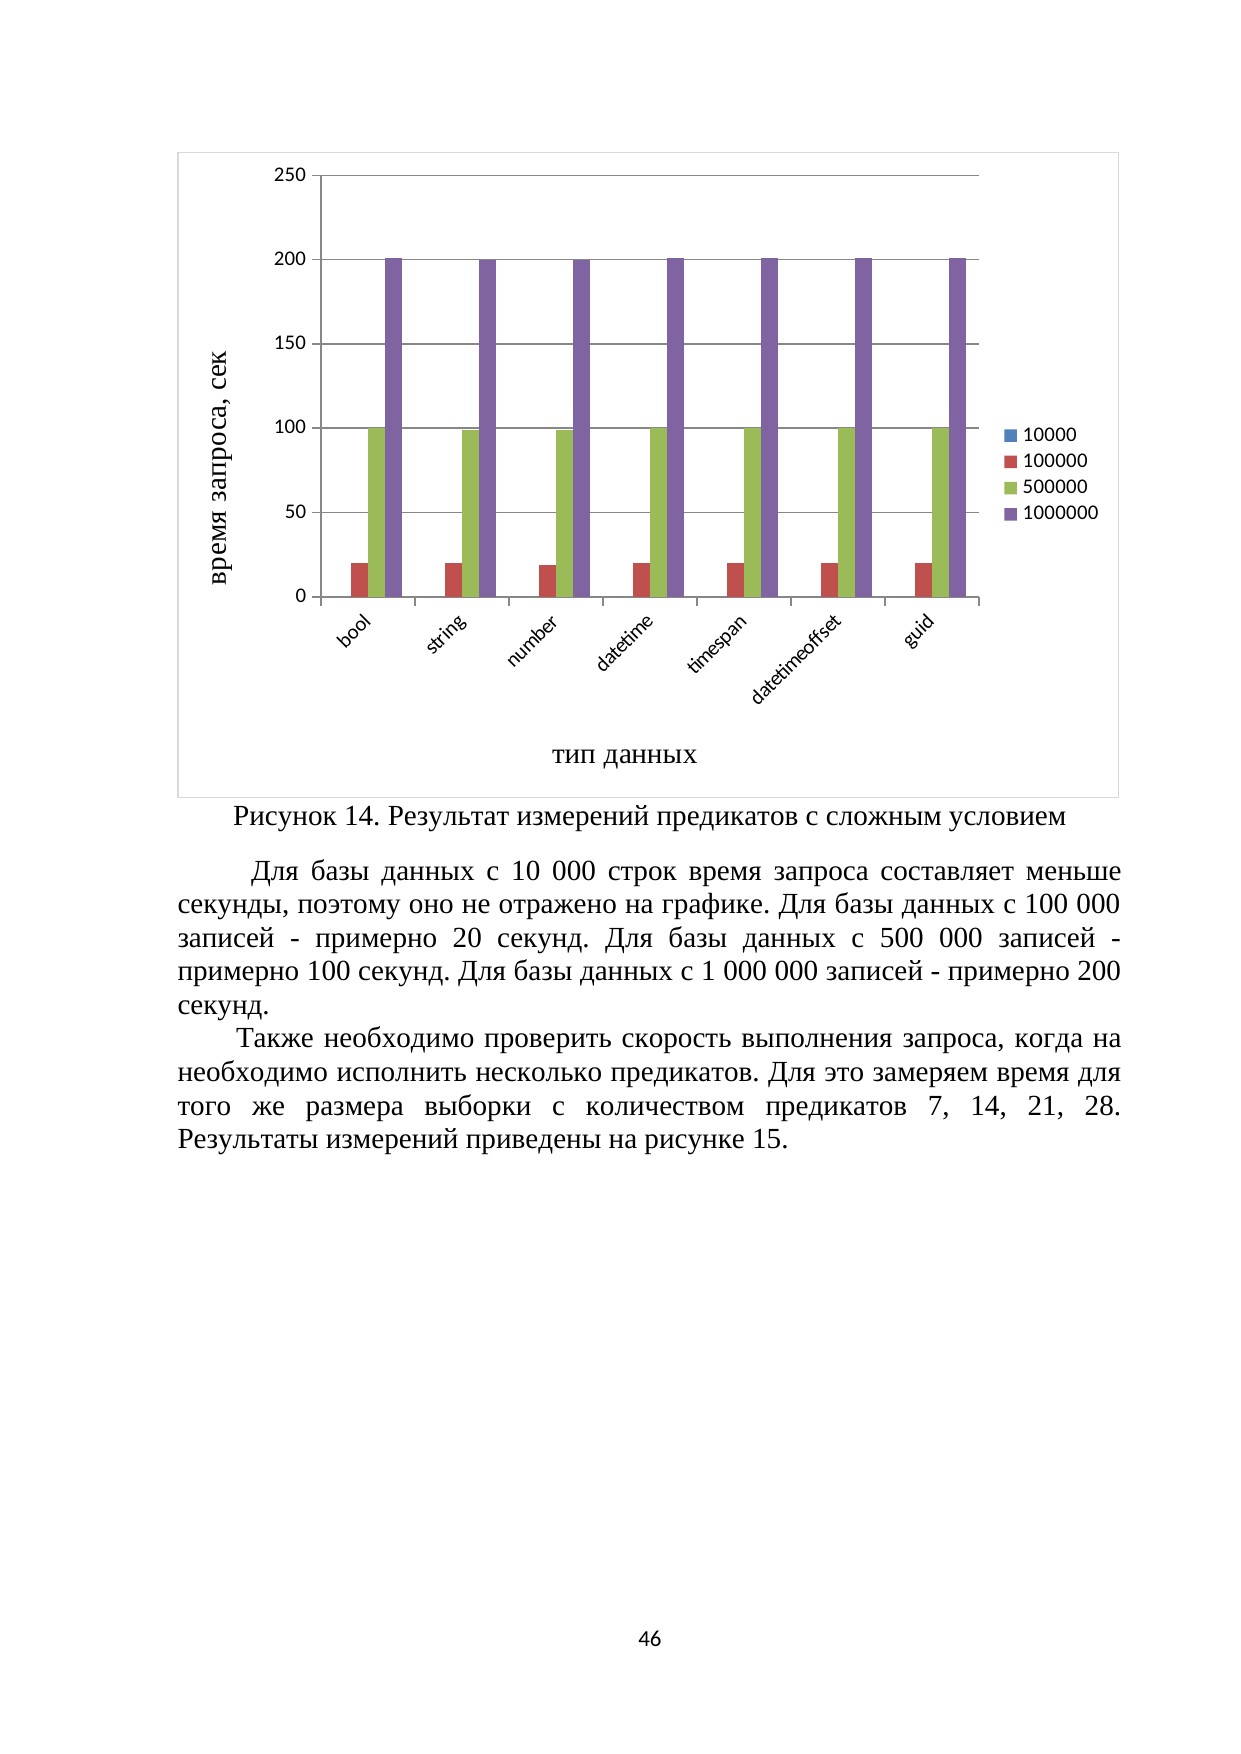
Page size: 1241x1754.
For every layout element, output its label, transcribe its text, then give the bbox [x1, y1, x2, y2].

list Рисунок 14. Результат измерений предикатов с сложным условием [177, 798, 1122, 832]
text Также необходимо проверить скорость выполнения запроса, когда на необходимо исполнить несколько предикатов. Для это замеряем время для того же размера выборки с количеством предикатов 7, 14, 21, 28. Результаты измерений приведены на рисунке 15. [177, 1021, 1122, 1155]
text Для базы данных с 10 000 строк время запроса составляет меньше секунды, поэтому оно не отражено на графике. Для базы данных с 100 000 записей - примерно 20 секунд. Для базы данных с 500 000 записей - примерно 100 секунд. Для базы данных с 1 000 000 записей - примерно 200 секунд. [177, 853, 1122, 1021]
